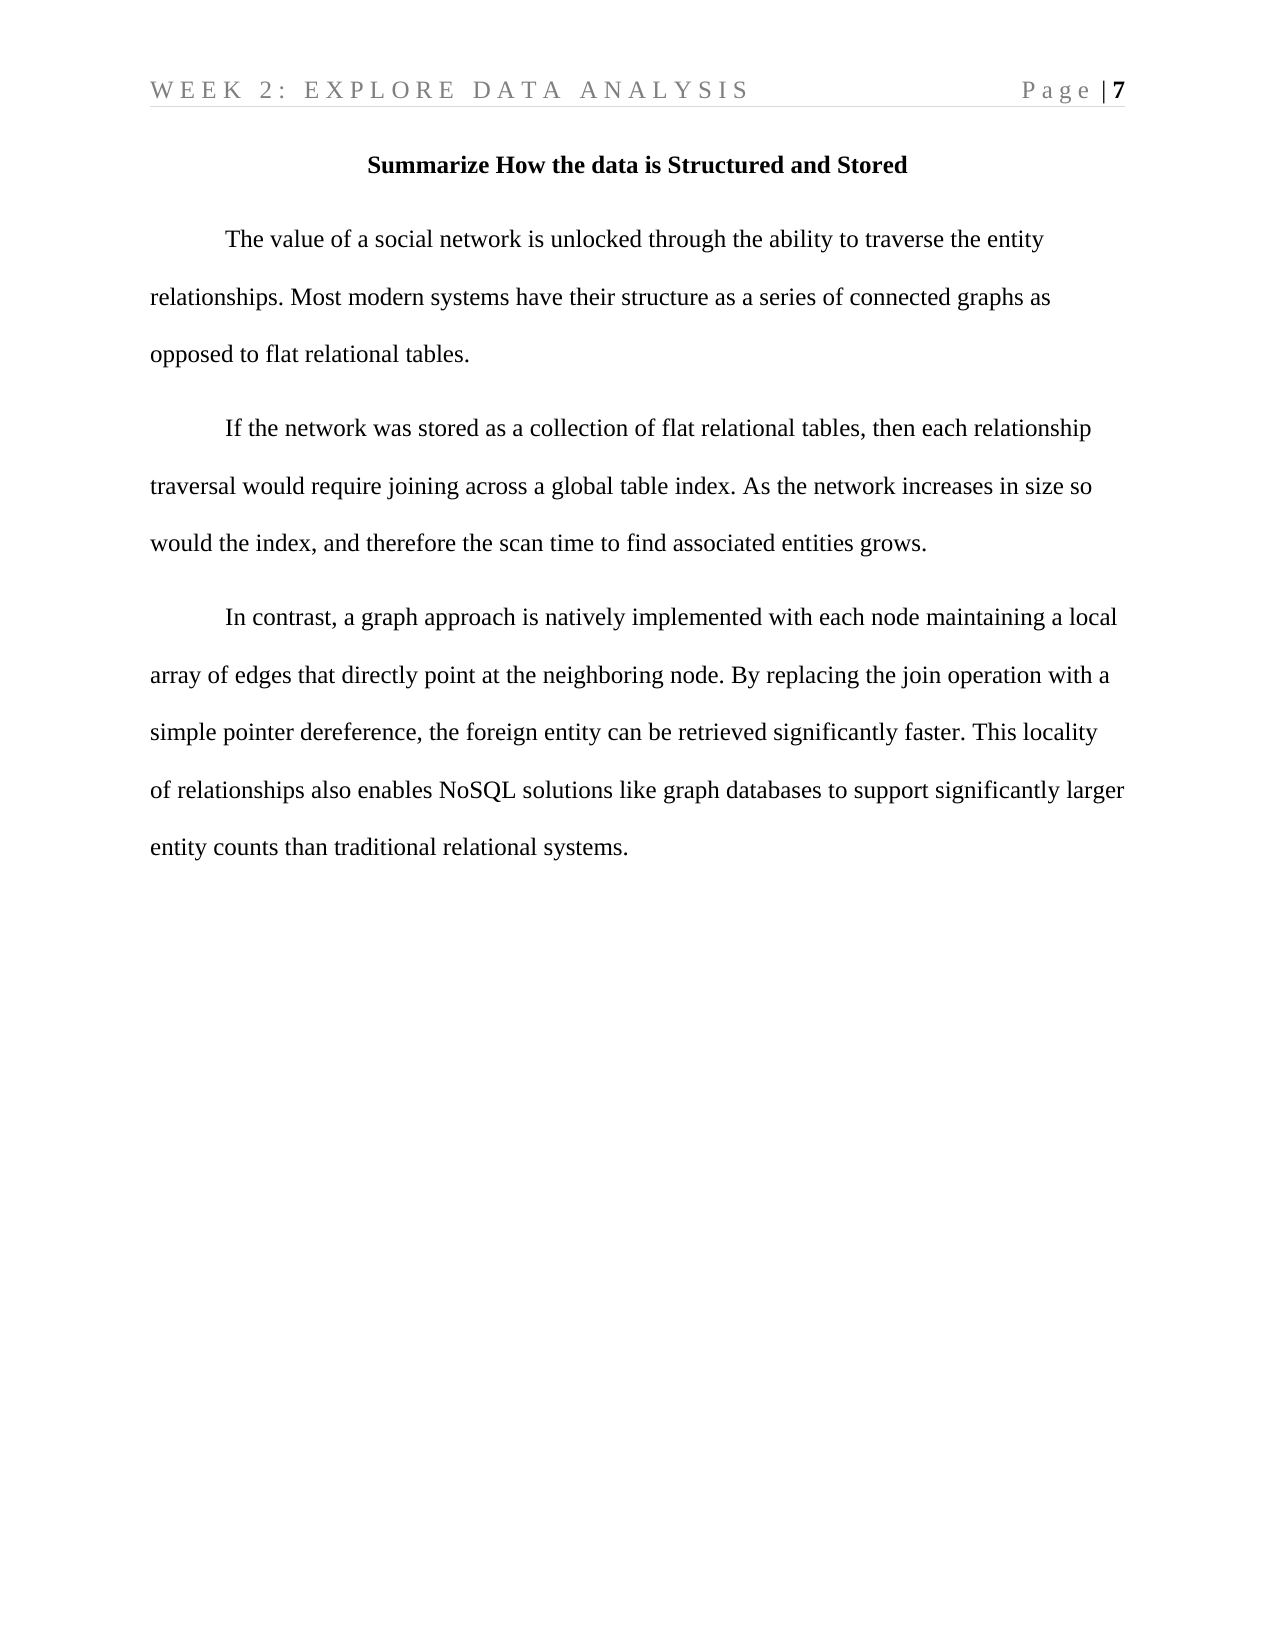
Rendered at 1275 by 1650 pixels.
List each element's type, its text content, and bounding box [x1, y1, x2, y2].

text The value of a social network is unlocked through the ability to traverse the entity relationships. Most modern systems have their structure as a series of connected graphs as opposed to flat relational tables. [150, 224, 1125, 368]
subtitle Summarize How the data is Structured and Stored [150, 150, 1125, 179]
text If the network was stored as a collection of flat relational tables, then each relationship traversal would require joining across a global table index. As the network increases in size so would the index, and therefore the scan time to find associated entities grows. [150, 413, 1125, 557]
text In contrast, a graph approach is natively implemented with each node maintaining a local array of edges that directly point at the neighboring node. By replacing the join operation with a simple pointer dereference, the foreign entity can be retrieved significantly faster. This locality of relationships also enables NoSQL solutions like graph databases to support significantly larger entity counts than traditional relational systems. [150, 602, 1125, 861]
